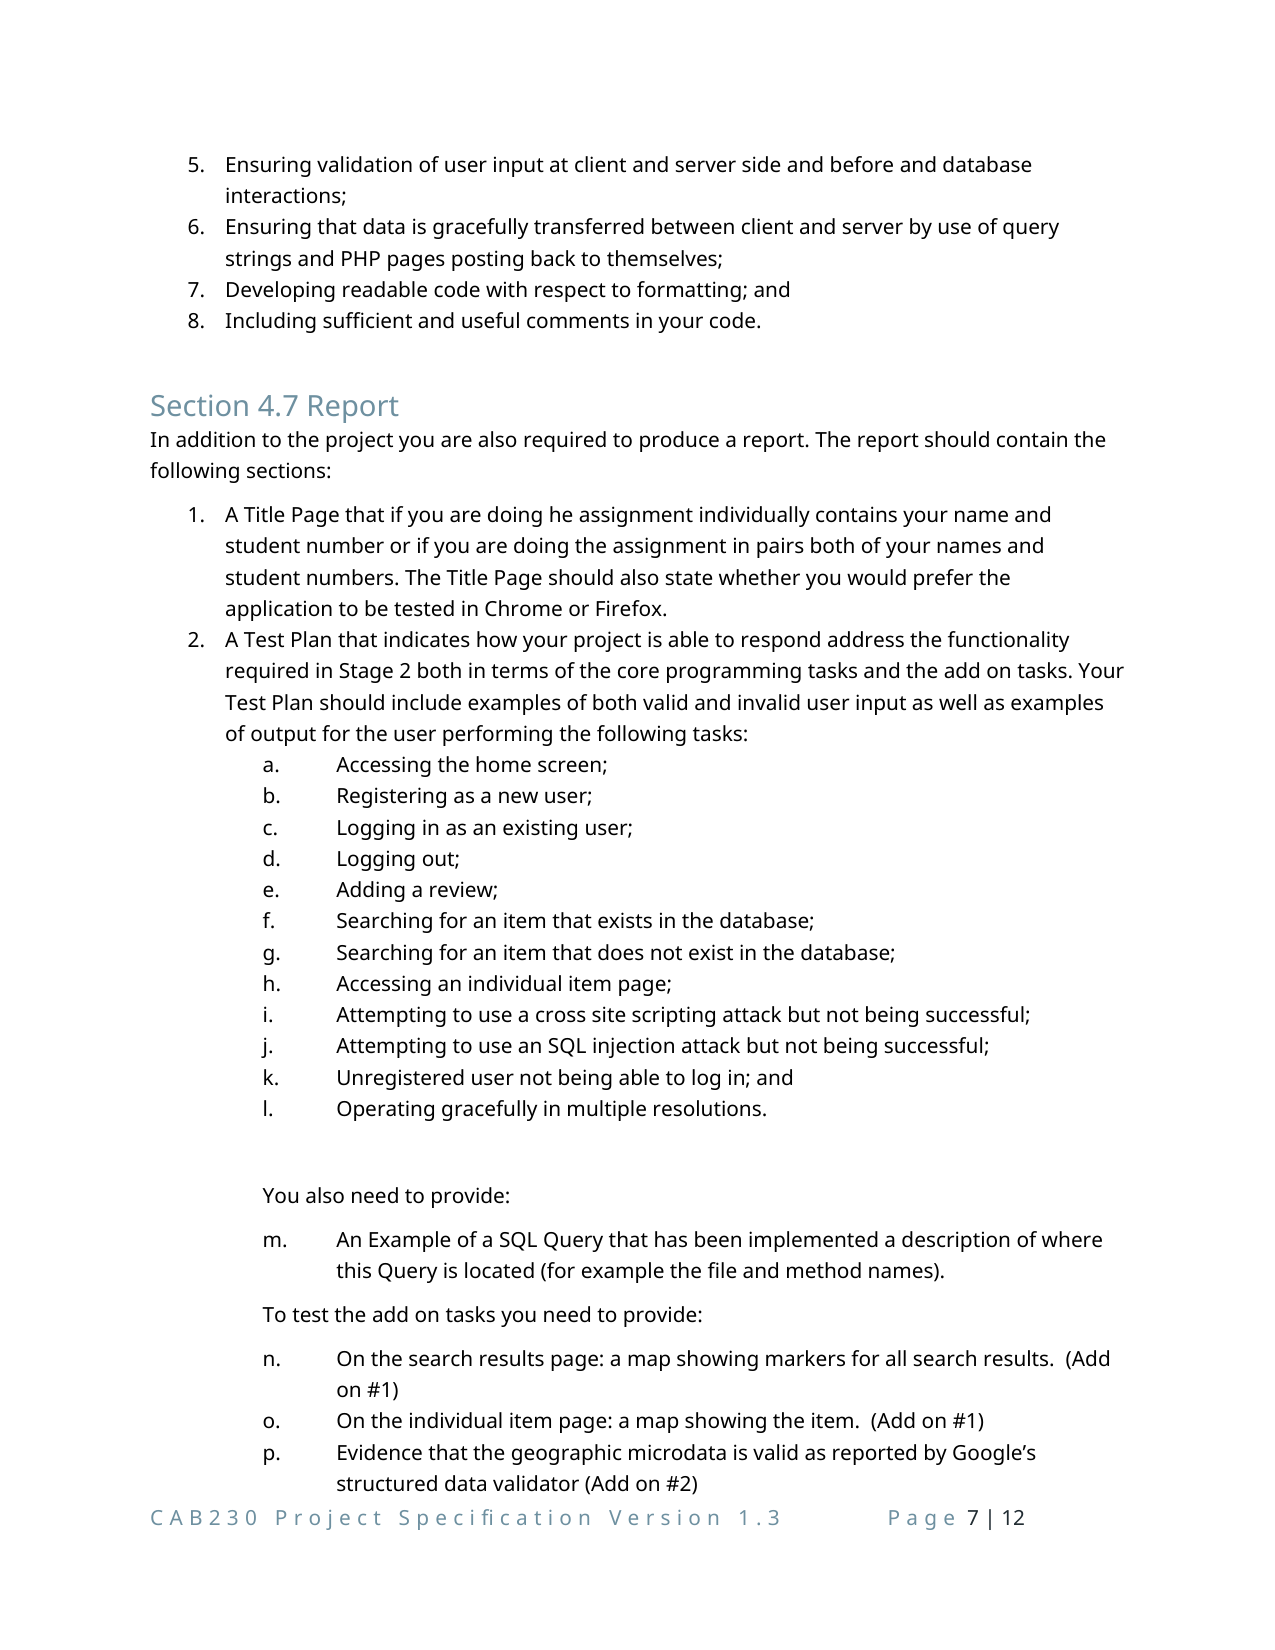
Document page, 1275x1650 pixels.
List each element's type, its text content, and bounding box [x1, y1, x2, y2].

text You also need to provide: [262, 1181, 1125, 1210]
list Accessing the home screen; [262, 750, 1125, 778]
list A Title Page that if you are doing he assignment individually contains your name and student number or if you are doing the assignment in pairs both of your names and student numbers. The Title Page should also state whether you would prefer the application to be tested in Chrome or Firefox. [187, 500, 1125, 622]
list Logging out; [262, 844, 1125, 872]
list Operating gracefully in multiple resolutions. [262, 1094, 1125, 1122]
list Unregistered user not being able to log in; and [262, 1063, 1125, 1091]
list Registering as a new user; [262, 781, 1125, 810]
list Including sufficient and useful comments in your code. [187, 306, 1125, 335]
list A Test Plan that indicates how your project is able to respond address the functionality required in Stage 2 both in terms of the core programming tasks and the add on tasks. Your Test Plan should include examples of both valid and invalid user input as well as examples of output for the user performing the following tasks: [187, 625, 1125, 747]
list Evidence that the geographic microdata is valid as reported by Google’s structured data validator (Add on #2) [262, 1438, 1125, 1497]
text To test the add on tasks you need to provide: [262, 1300, 1125, 1328]
list Attempting to use an SQL injection attack but not being successful; [262, 1031, 1125, 1060]
list Developing readable code with respect to formatting; and [187, 275, 1125, 303]
list Ensuring that data is gracefully transferred between client and server by use of query strings and PHP pages posting back to themselves; [187, 212, 1125, 272]
list An Example of a SQL Query that has been implemented a description of where this Query is located (for example the file and method names). [262, 1225, 1125, 1285]
list Ensuring validation of user input at client and server side and before and database interactions; [187, 150, 1125, 210]
list Searching for an item that exists in the database; [262, 906, 1125, 935]
list Adding a review; [262, 875, 1125, 903]
subtitle Section 4.7 Report [150, 385, 1125, 425]
text In addition to the project you are also required to produce a report. The report should contain the following sections: [150, 425, 1125, 485]
list Searching for an item that does not exist in the database; [262, 938, 1125, 966]
list Accessing an individual item page; [262, 969, 1125, 997]
list Logging in as an existing user; [262, 813, 1125, 841]
list Attempting to use a cross site scripting attack but not being successful; [262, 1000, 1125, 1028]
list On the individual item page: a map showing the item. (Add on #1) [262, 1406, 1125, 1435]
list On the search results page: a map showing markers for all search results. (Add on #1) [262, 1344, 1125, 1403]
